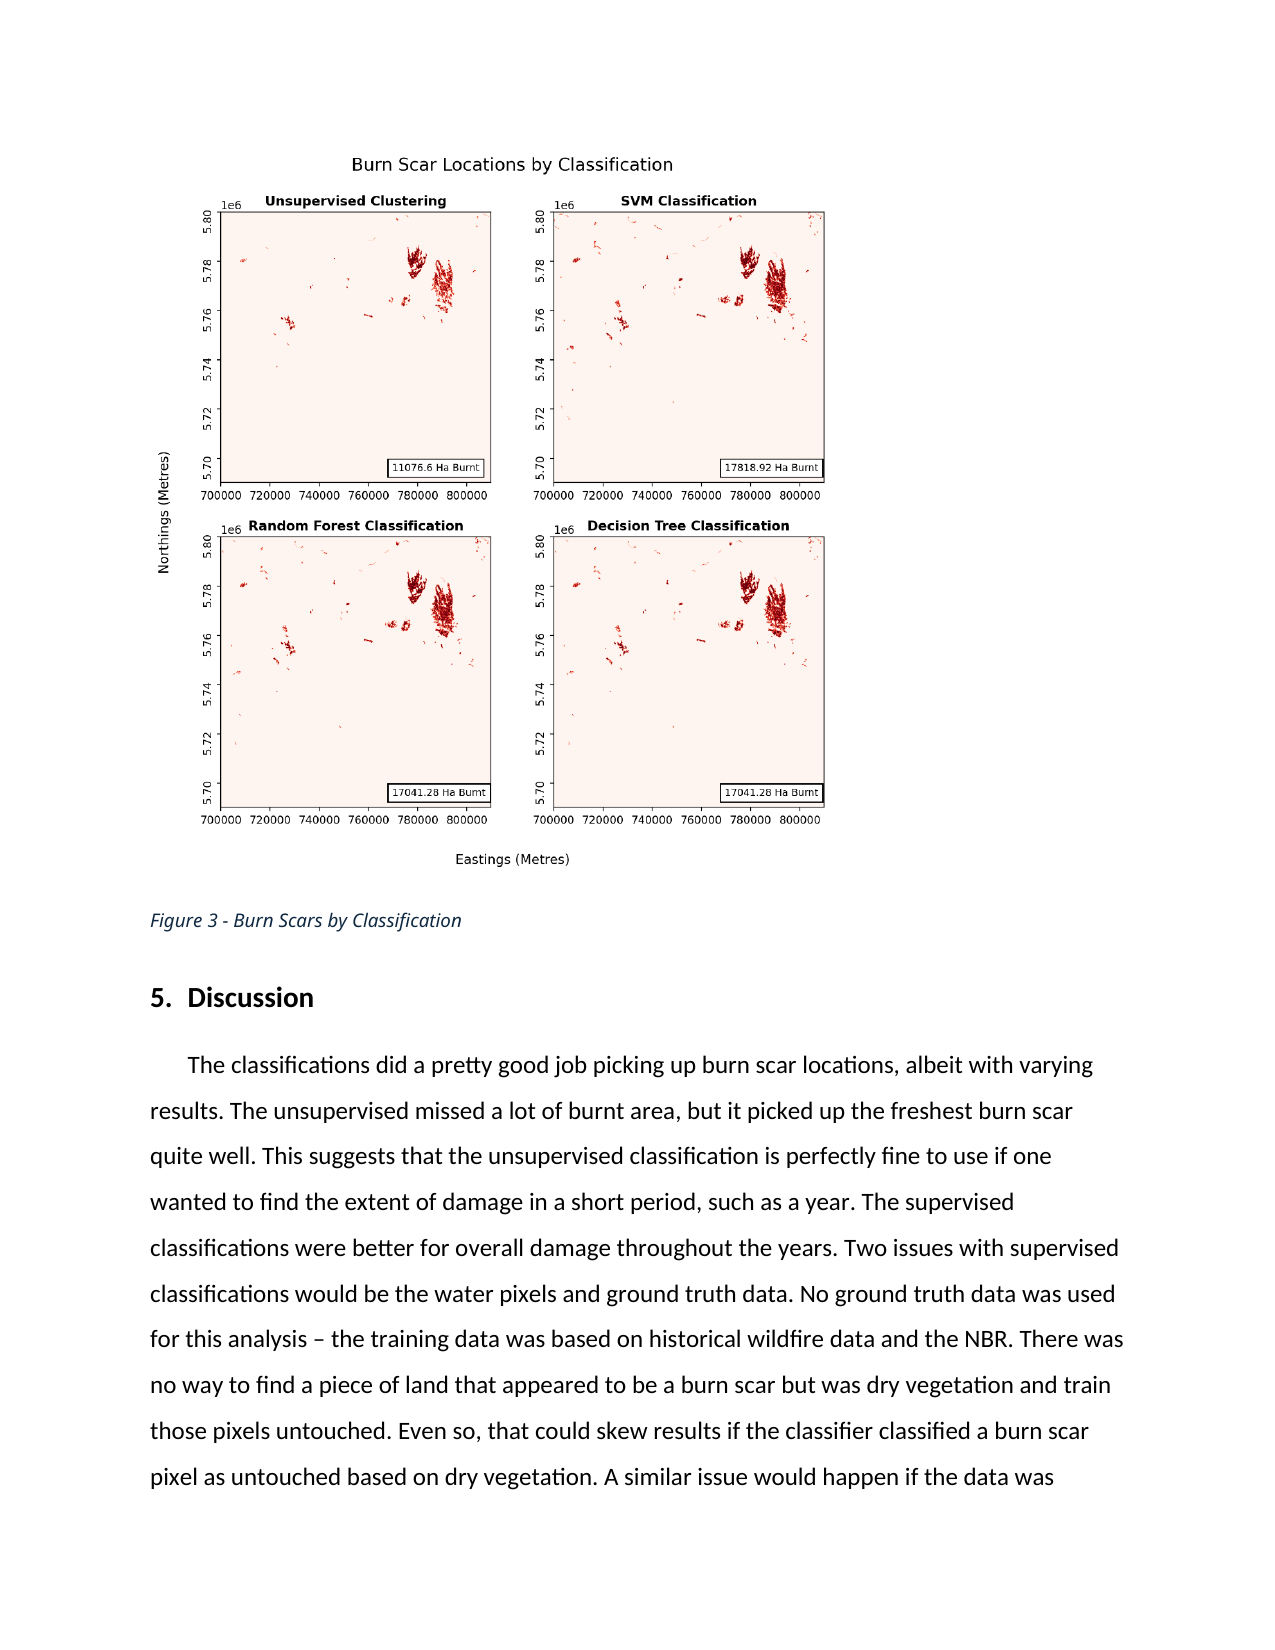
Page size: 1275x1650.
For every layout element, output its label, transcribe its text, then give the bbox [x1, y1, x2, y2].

picture [150, 150, 831, 874]
list Discussion [150, 979, 1125, 1014]
text Figure 3 - Burn Scars by Classification [150, 907, 1125, 958]
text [150, 1049, 1125, 1491]
